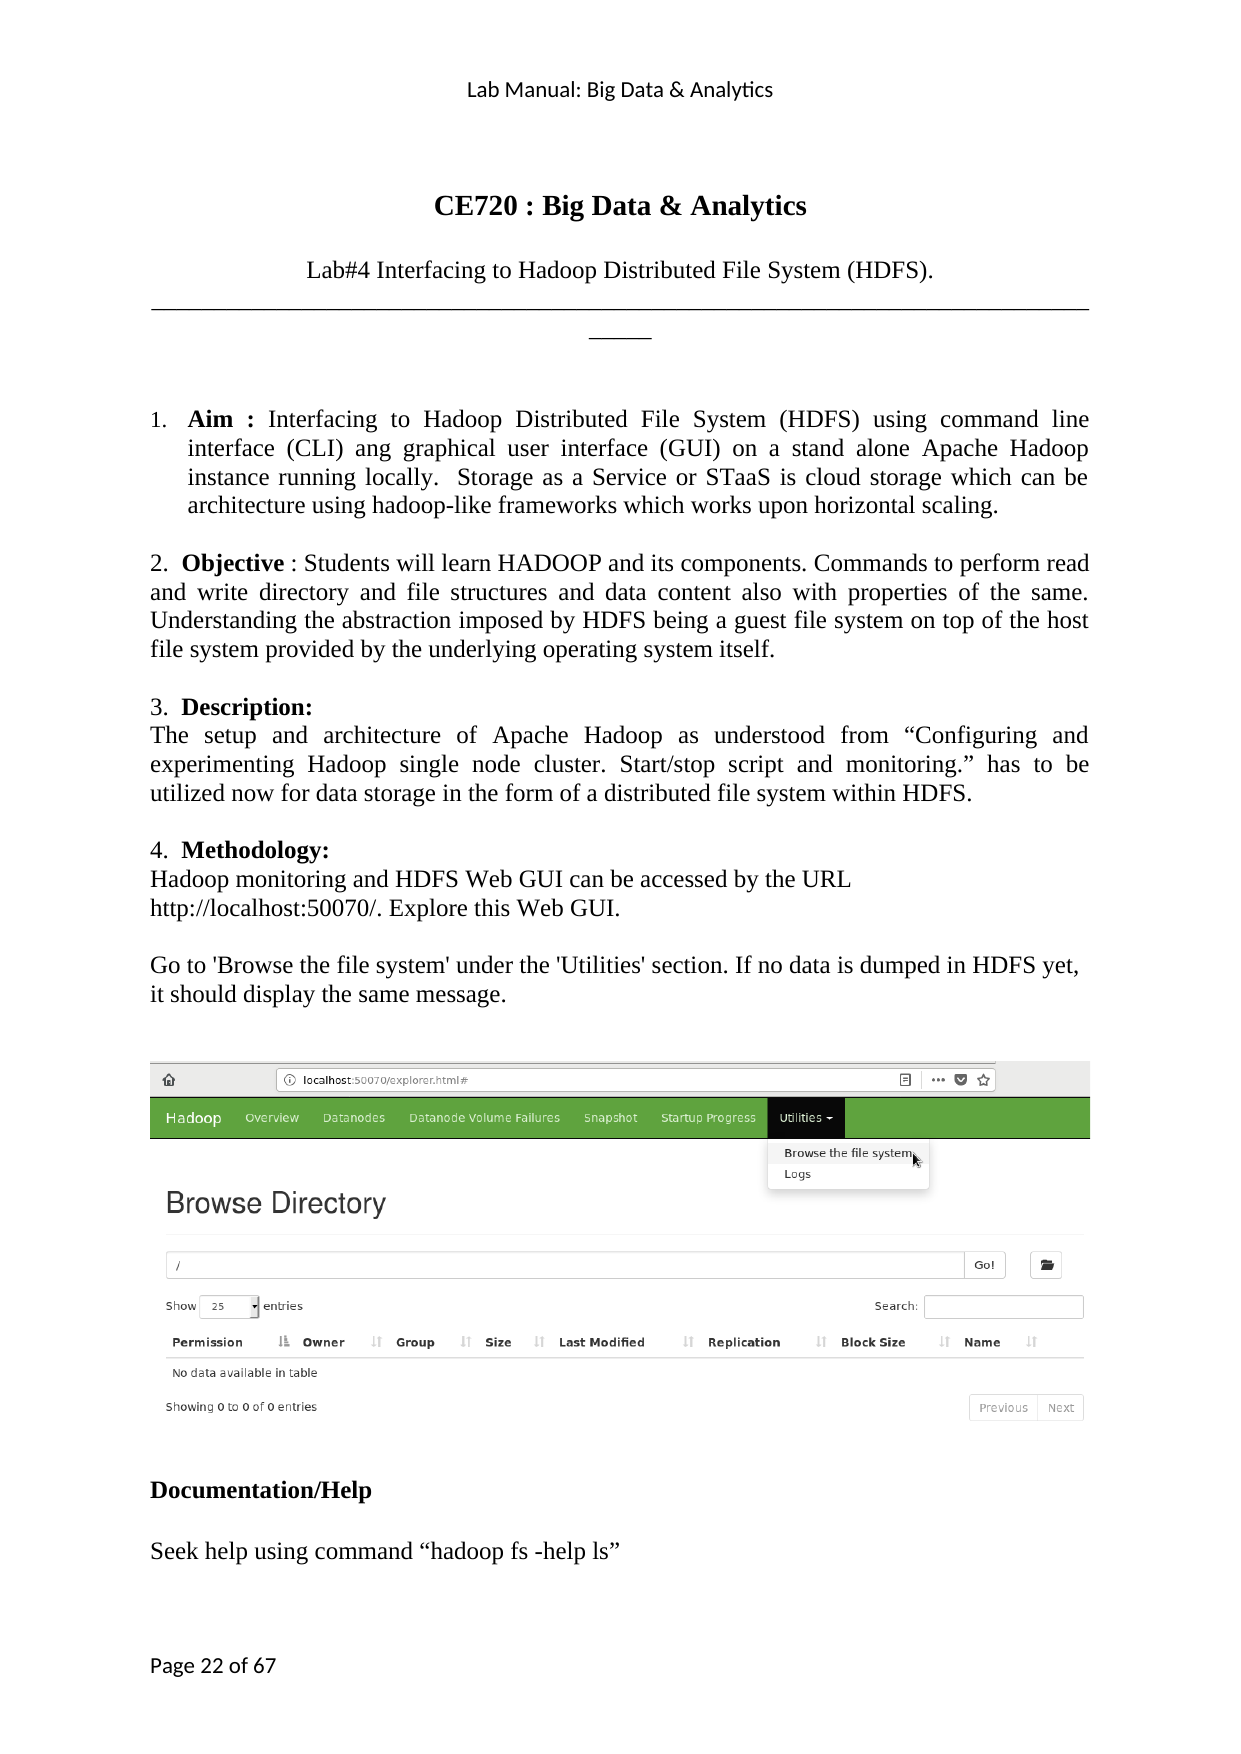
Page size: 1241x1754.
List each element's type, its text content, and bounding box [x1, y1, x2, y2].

text The setup and architecture of Apache Hadoop as understood from “Configuring and experimenting Hadoop single node cluster. Start/stop script and monitoring.” has to be utilized now for data storage in the form of a distributed file system within HDFS. [150, 720, 1090, 807]
text 2. Objective : Students will learn HADOOP and its components. Commands to perform read and write directory and file structures and data content also with properties of the same. Understanding the abstraction imposed by HDFS being a guest file system on top of the host file system provided by the underlying operating system itself. [150, 548, 1090, 663]
list Aim : Interfacing to Hadoop Distributed File System (HDFS) using command line interface (CLI) ang graphical user interface (GUI) on a stand alone Apache Hadoop instance running locally. Storage as a Service or STaaS is cloud storage which can be architecture using hadoop-like frameworks which works upon horizontal scaling. [150, 404, 1090, 519]
text ________________________________________________________________________________ [150, 284, 1090, 342]
text Documentation/Help [150, 1475, 1090, 1504]
text CE720 : Big Data & Analytics [150, 188, 1090, 222]
text Lab#4 Interfacing to Hadoop Distributed File System (HDFS). [150, 255, 1090, 284]
picture [150, 1061, 1091, 1433]
text 3. Description: [150, 692, 1090, 720]
text 4. Methodology: [150, 835, 1090, 864]
text Hadoop monitoring and HDFS Web GUI can be accessed by the URL http://localhost:50070/. Explore this Web GUI. [150, 864, 1090, 922]
text Seek help using command “hadoop fs -help ls” [150, 1536, 1090, 1565]
text Go to 'Browse the file system' under the 'Utilities' section. If no data is dumped in HDFS yet, it should display the same message. [150, 950, 1090, 1008]
